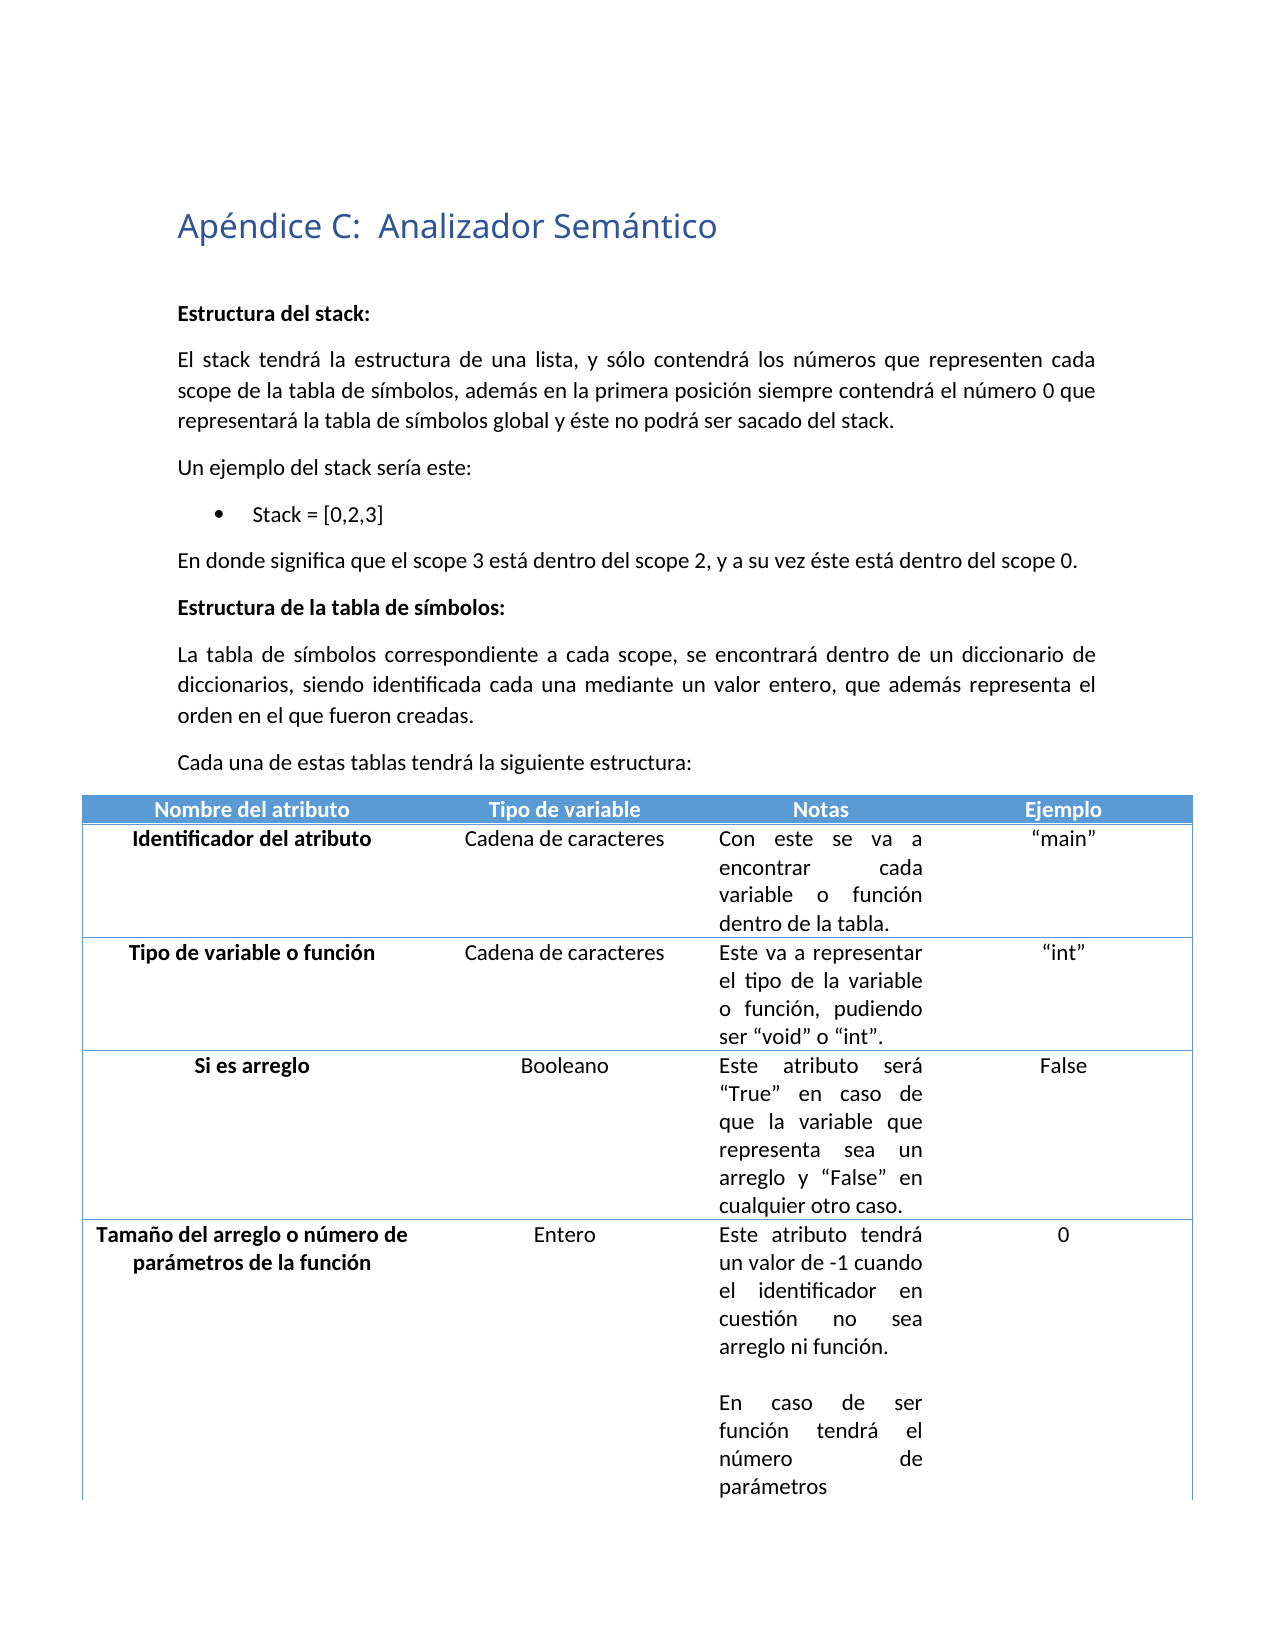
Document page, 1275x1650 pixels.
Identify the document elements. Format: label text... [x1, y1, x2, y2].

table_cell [83, 1220, 422, 1500]
text Un ejemplo del stack sería este: [177, 453, 1098, 481]
subtitle Apéndice C: Analizador Semántico [177, 203, 1098, 248]
text Estructura de la tabla de símbolos: [177, 593, 1098, 621]
text En donde significa que el scope 3 está dentro del scope 2, y a su vez éste está dentro del scope 0. [177, 547, 1098, 574]
text La tabla de símbolos correspondiente a cada scope, se encontrará dentro de un diccionario de diccionarios, siendo identificada cada una mediante un valor entero, que además representa el orden en el que fueron creadas. [177, 640, 1098, 729]
table_header Tipo de variable [422, 796, 708, 823]
text El stack tendrá la estructura de una lista, y sólo contendrá los números que representen cada scope de la tabla de símbolos, además en la primera posición siempre contendrá el número 0 que representará la tabla de símbolos global y éste no podrá ser sacado del stack. [177, 346, 1098, 434]
table_cell Identificador del atributo [83, 825, 422, 937]
table_cell False [934, 1051, 1192, 1219]
table_cell Este va a representar el tipo de la variable o función, pudiendo ser “void” o “int”. [708, 938, 934, 1050]
table_cell Con este se va a encontrar cada variable o función dentro de la tabla. [708, 825, 934, 937]
table_cell “int” [934, 938, 1192, 1050]
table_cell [708, 1220, 934, 1500]
table_cell Este atributo será “True” en caso de que la variable que representa sea un arreglo y “False” en cualquier otro caso. [708, 1051, 934, 1219]
table_cell Entero [422, 1220, 708, 1500]
table_cell Si es arreglo [83, 1051, 422, 1219]
table_cell Tipo de variable o función [83, 938, 422, 1050]
table_cell Cadena de caracteres [422, 825, 708, 937]
table_header Ejemplo [934, 796, 1192, 823]
table_header Nombre del atributo [83, 796, 422, 823]
table_header Notas [708, 796, 934, 823]
table_cell “main” [934, 825, 1192, 937]
table_cell Cadena de caracteres [422, 938, 708, 1050]
table_cell Booleano [422, 1051, 708, 1219]
list Stack = [0,2,3] [215, 500, 1098, 528]
table_cell 0 [934, 1220, 1192, 1500]
text Cada una de estas tablas tendrá la siguiente estructura: [177, 748, 1098, 776]
text Estructura del stack: [177, 299, 1098, 327]
